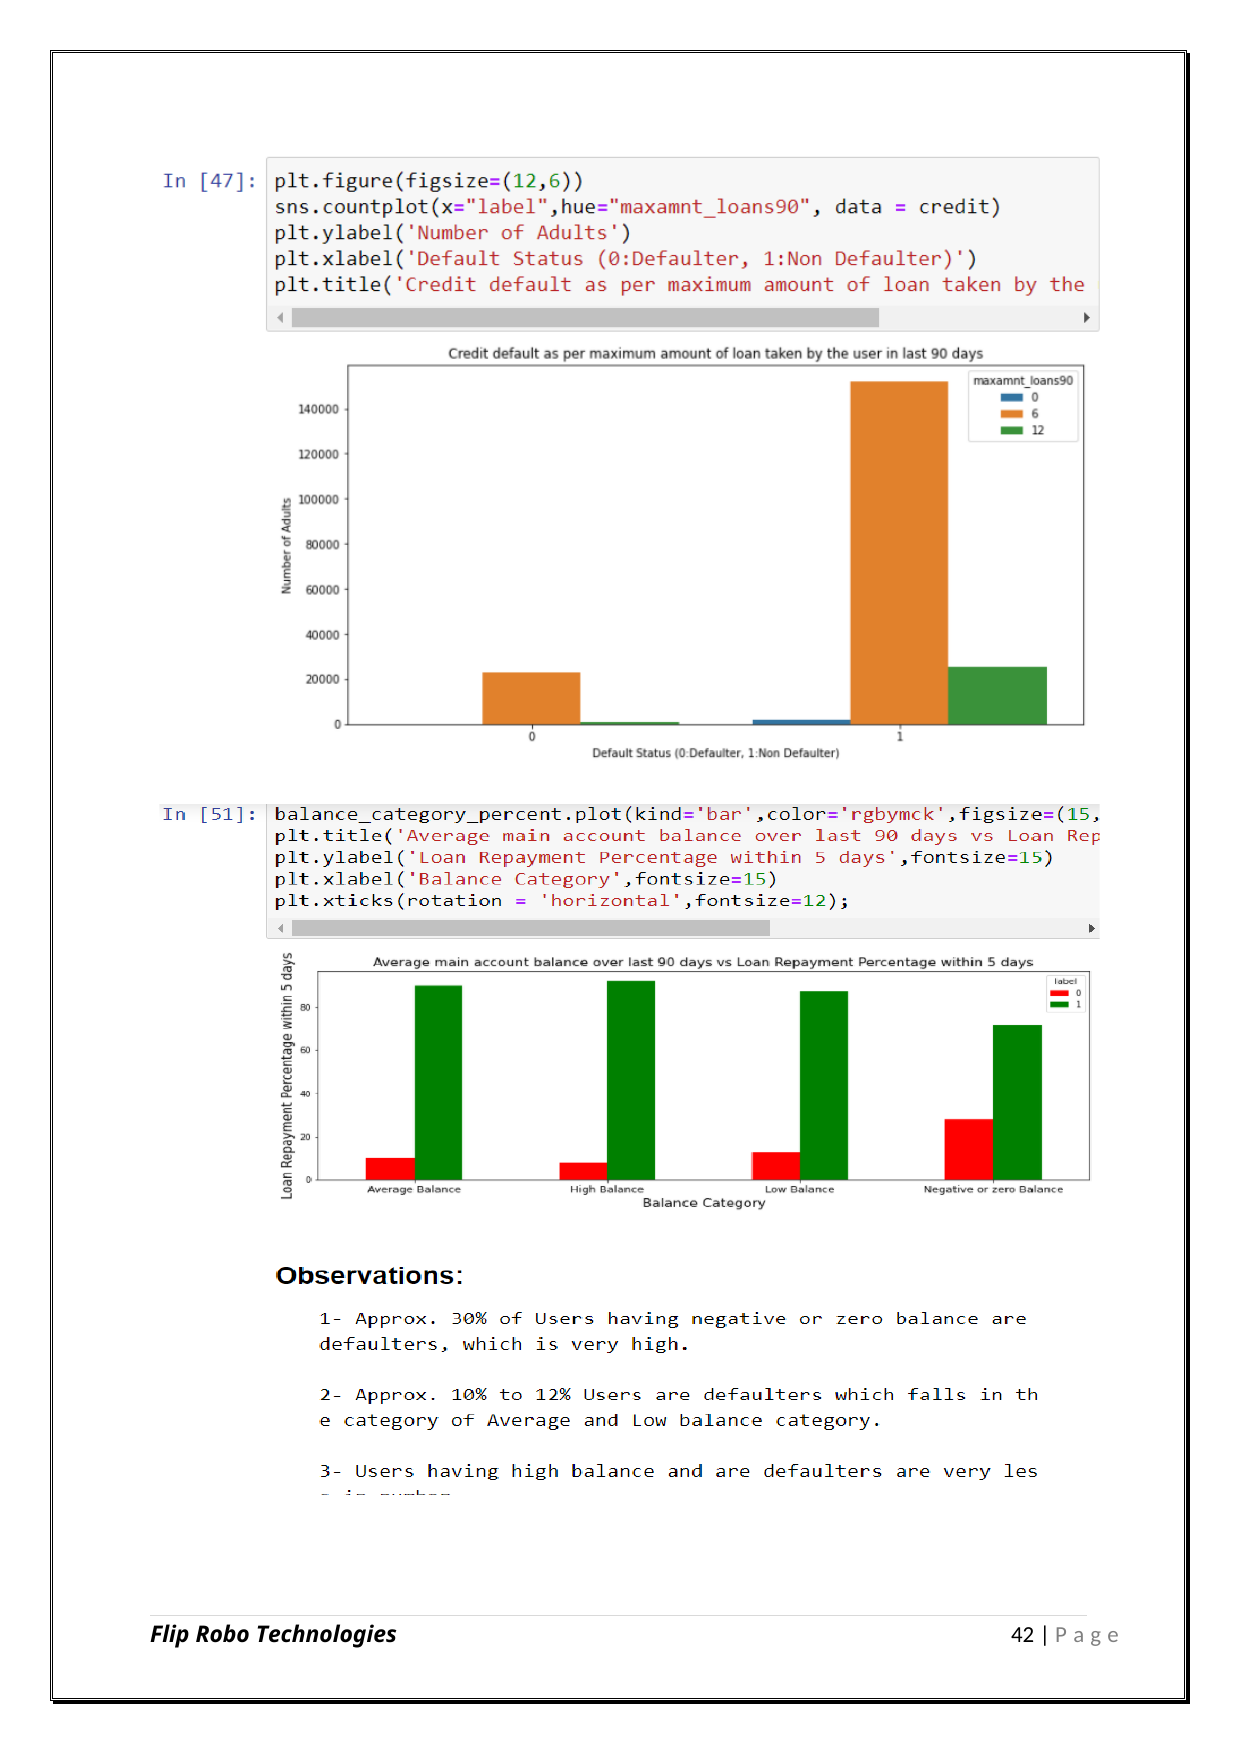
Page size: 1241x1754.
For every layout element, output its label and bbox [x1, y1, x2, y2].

picture [159, 804, 1100, 1495]
picture [159, 150, 1100, 774]
